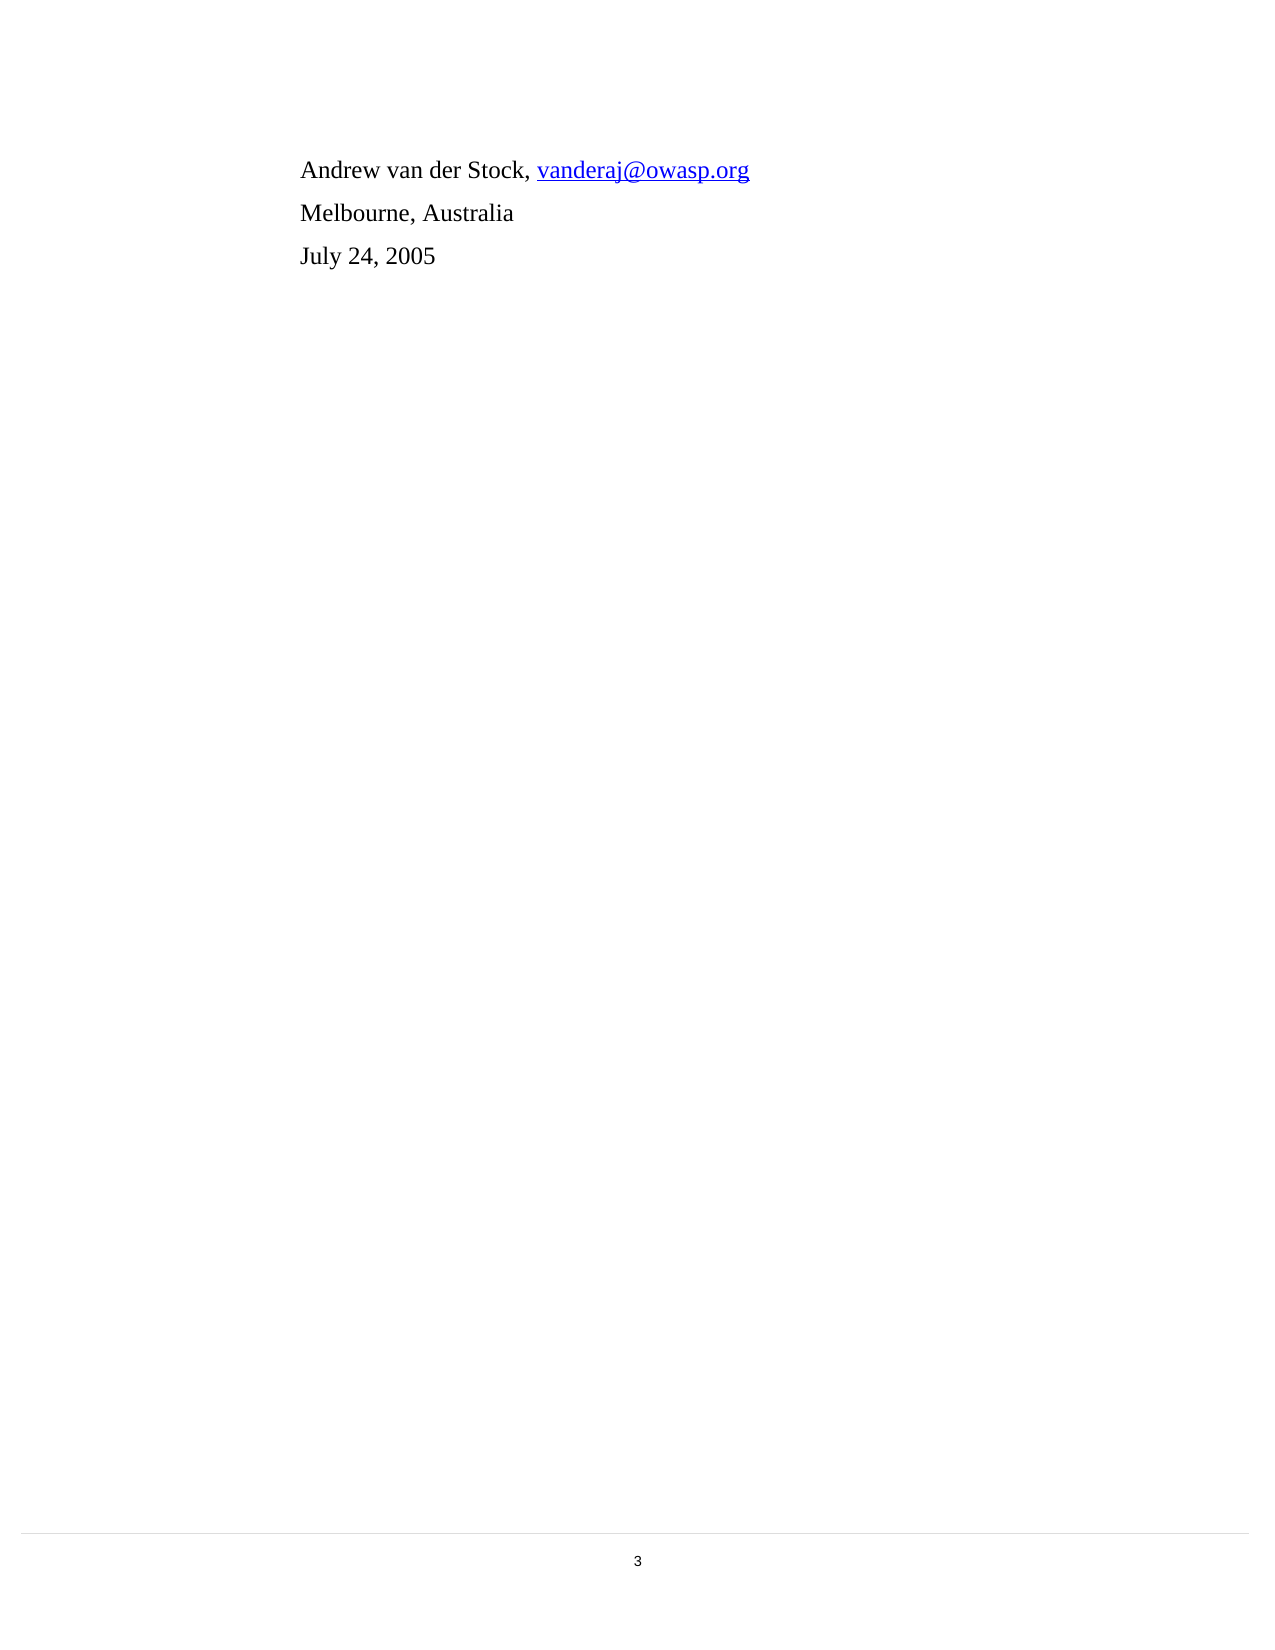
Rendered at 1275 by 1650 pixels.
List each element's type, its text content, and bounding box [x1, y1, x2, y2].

text Andrew van der Stock, vanderaj@owasp.org Melbourne, Australia July 24, 2005 [300, 155, 975, 270]
